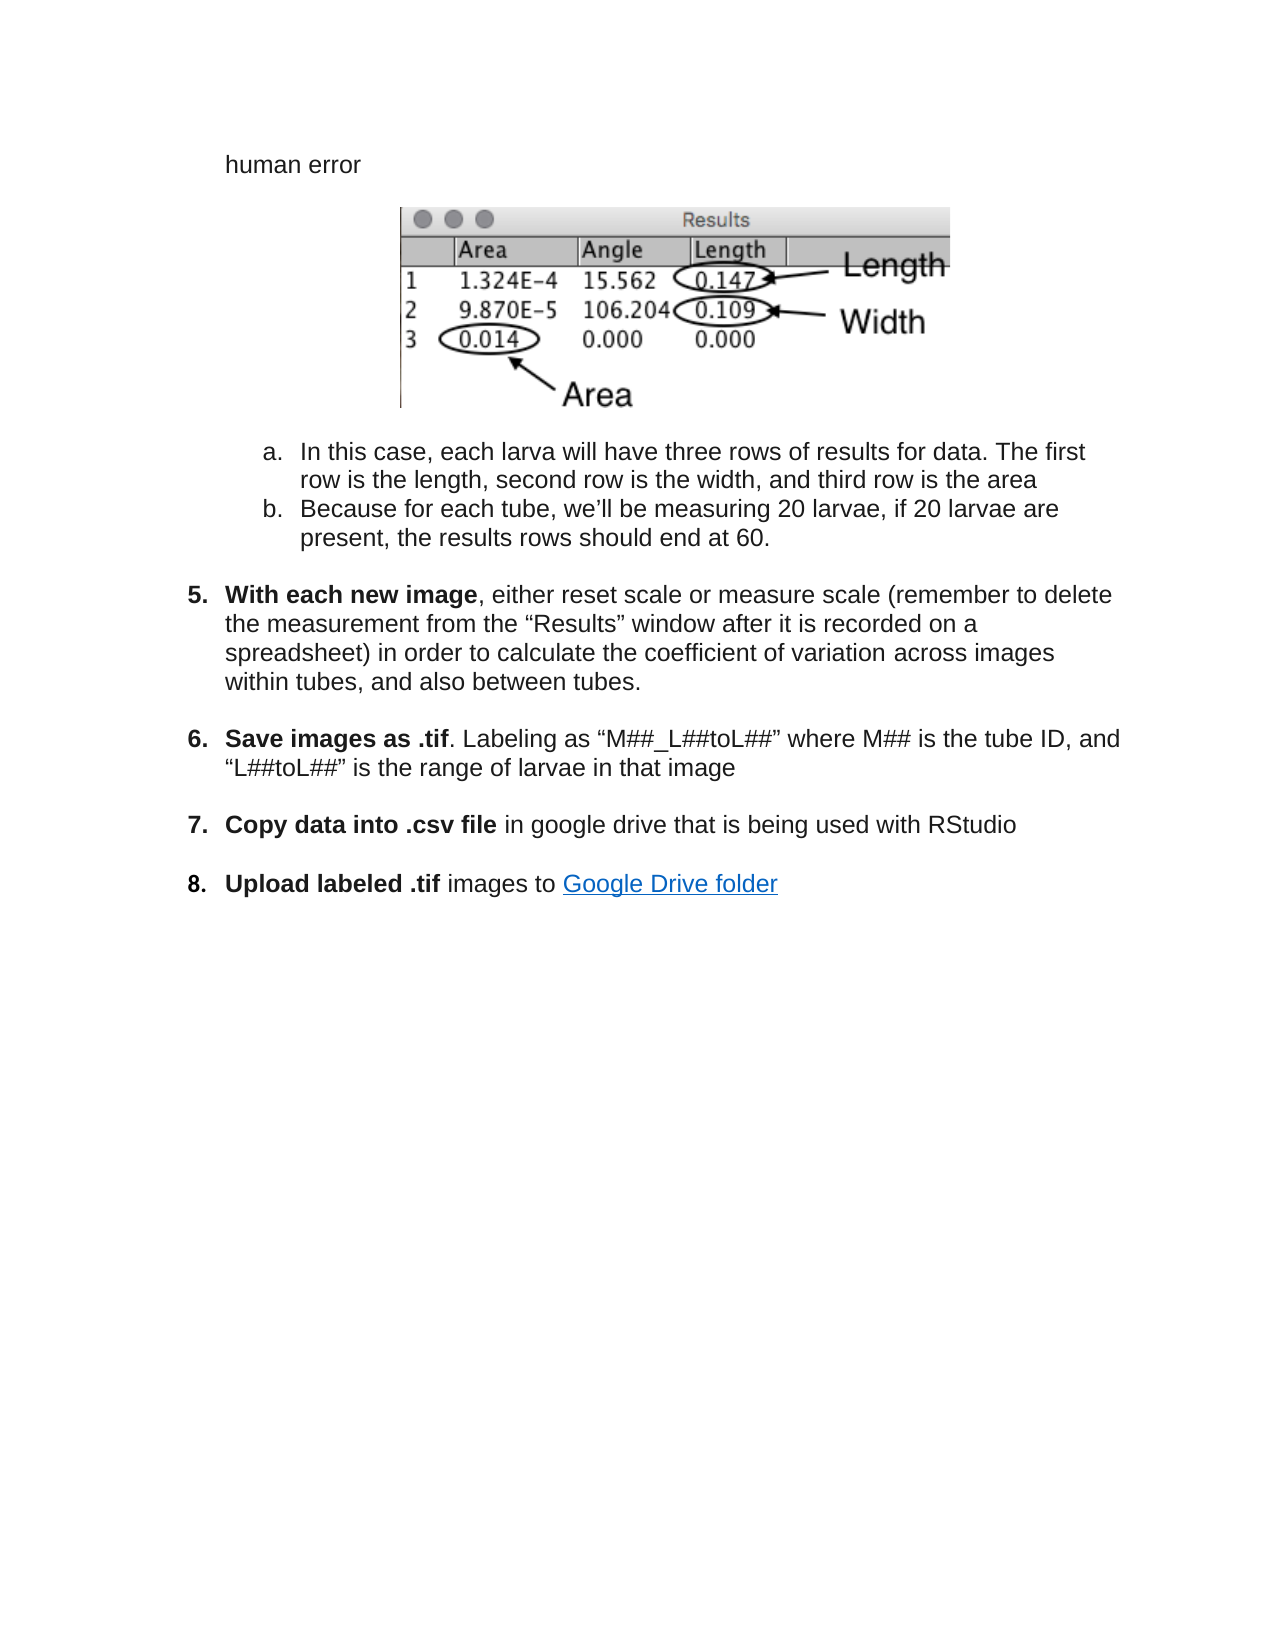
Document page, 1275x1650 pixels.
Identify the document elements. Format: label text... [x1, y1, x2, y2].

list In this case, each larva will have three rows of results for data. The first row is the length, second row is the width, and third row is the area [262, 437, 1125, 494]
picture [400, 207, 951, 408]
list Save images as .tif. Labeling as “M##_L##toL##” where M## is the tube ID, and “L##toL##” is the range of larvae in that image [187, 724, 1125, 782]
list Upload labeled .tif images to Google Drive folder [187, 868, 1125, 898]
list Because for each tube, we’ll be measuring 20 larvae, if 20 larvae are present, the results rows should end at 60. [262, 494, 1125, 552]
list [187, 150, 1125, 179]
list Copy data into .csv file in google drive that is being used with RStudio [187, 810, 1125, 839]
list With each new image, either reset scale or measure scale (remember to delete the measurement from the “Results” window after it is recorded on a spreadsheet) in order to calculate the coefficient of variation across images within tubes, and also between tubes. [187, 580, 1125, 695]
